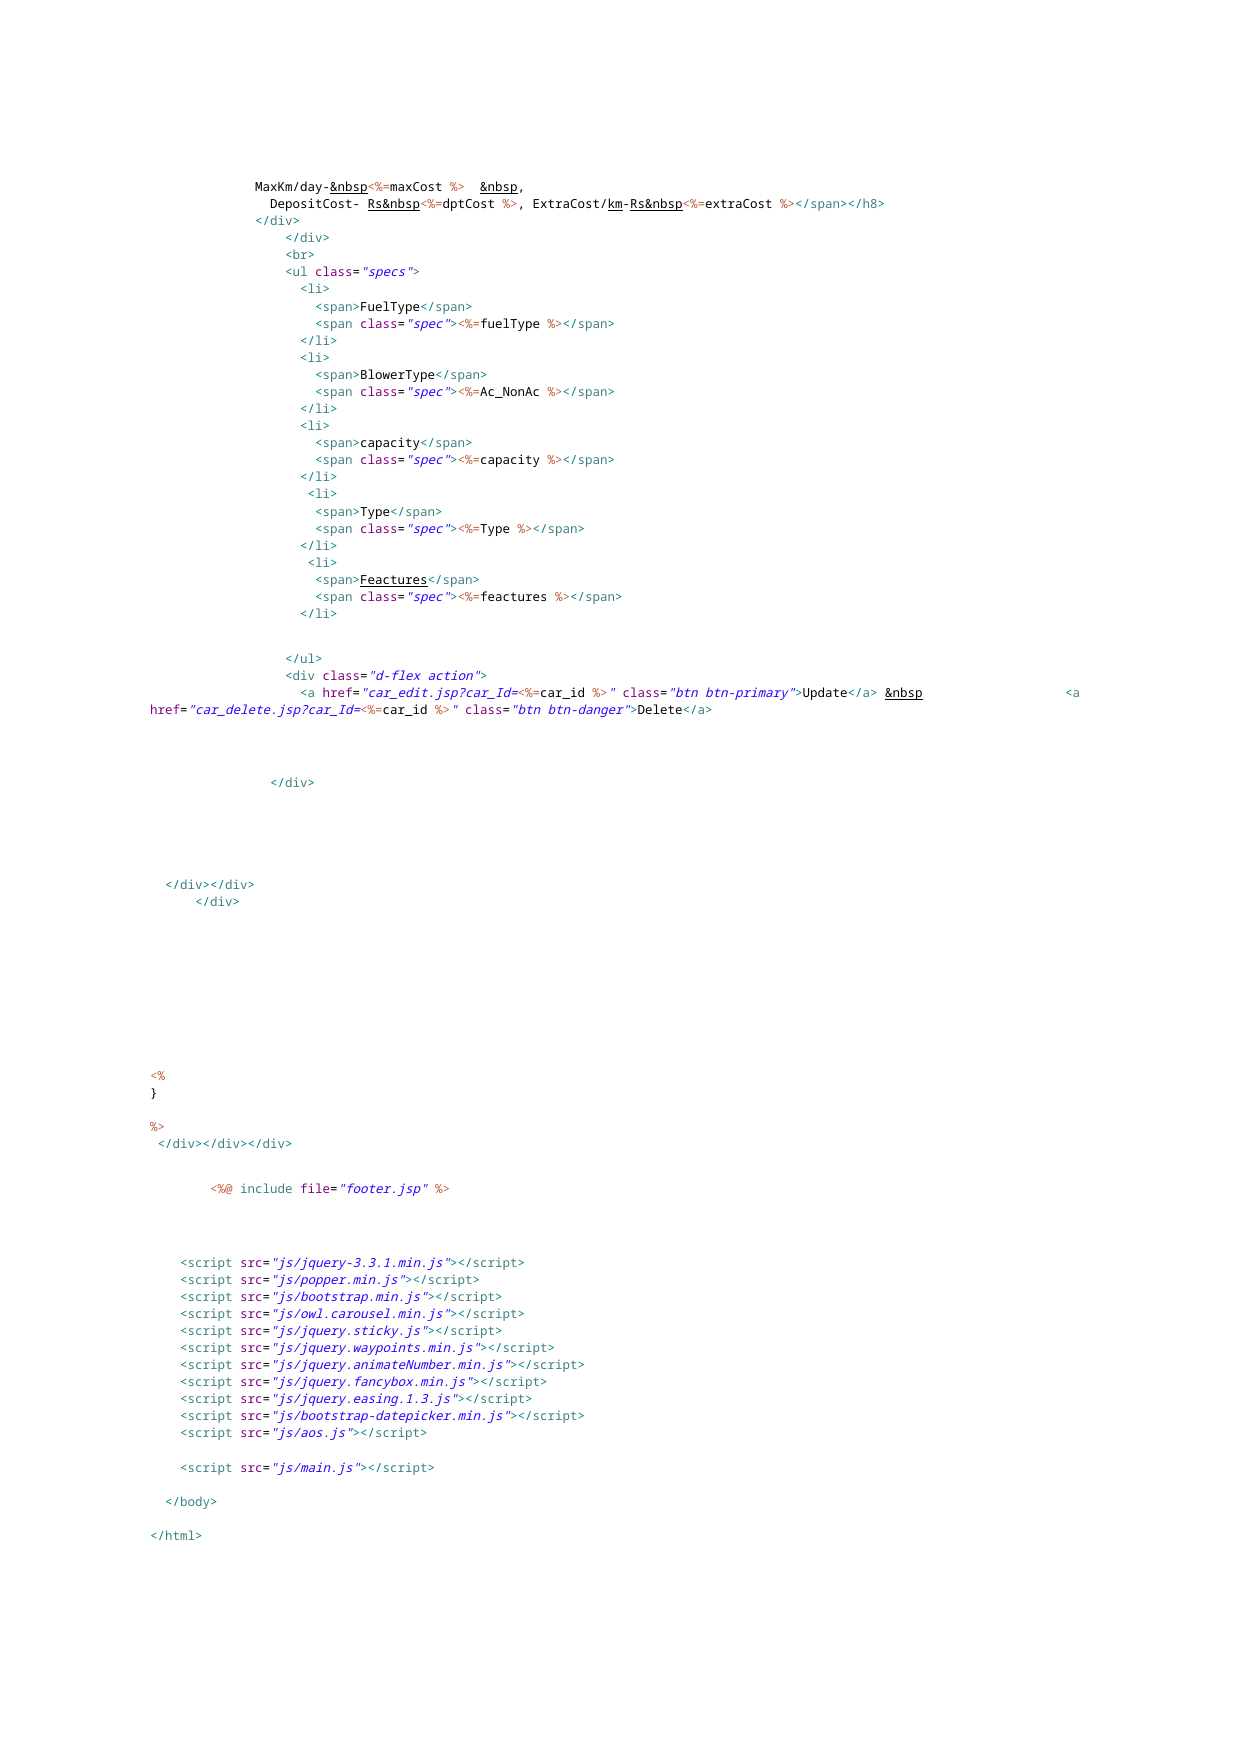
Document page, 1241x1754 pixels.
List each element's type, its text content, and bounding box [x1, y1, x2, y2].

text <li> [150, 554, 1090, 571]
text <script src="js/jquery-3.3.1.min.js"></script> [150, 1254, 1090, 1271]
text <li> [150, 349, 1090, 366]
text <script src="js/jquery.easing.1.3.js"></script> [150, 1390, 1090, 1407]
text </li> [150, 332, 1090, 349]
text <script src="js/aos.js"></script> [150, 1424, 1090, 1442]
text <span class="spec"><%=fuelType %></span> [150, 315, 1090, 332]
text <script src="js/jquery.sticky.js"></script> [150, 1322, 1090, 1339]
text </li> [150, 468, 1090, 486]
text DepositCost- Rs&nbsp<%=dptCost %>, ExtraCost/km-Rs&nbsp<%=extraCost %></span></h8> [150, 195, 1090, 212]
text </div></div></div> [150, 1135, 1090, 1152]
text </li> [150, 605, 1090, 622]
text <span class="spec"><%=Type %></span> [150, 520, 1090, 537]
text <li> [150, 281, 1090, 298]
text <li> [150, 486, 1090, 503]
text <li> [150, 417, 1090, 434]
text <span>Feactures</span> [150, 571, 1090, 588]
text <script src="js/popper.min.js"></script> [150, 1271, 1090, 1288]
text <script src="js/jquery.waypoints.min.js"></script> [150, 1339, 1090, 1356]
text } [150, 1084, 1090, 1101]
text %> [150, 1118, 1090, 1135]
text </div> [150, 774, 1090, 792]
text <script src="js/jquery.fancybox.min.js"></script> [150, 1373, 1090, 1390]
text <ul class="specs"> [150, 263, 1090, 281]
text <script src="js/main.js"></script> [150, 1459, 1090, 1476]
text <script src="js/owl.carousel.min.js"></script> [150, 1305, 1090, 1322]
text </ul> [150, 650, 1090, 667]
text </div></div> [150, 876, 1090, 893]
text <script src="js/bootstrap-datepicker.min.js"></script> [150, 1407, 1090, 1424]
text </li> [150, 537, 1090, 554]
text <span class="spec"><%=Ac_NonAc %></span> [150, 383, 1090, 400]
text <a href="car_edit.jsp?car_Id=<%=car_id %>" class="btn btn-primary">Update</a> &nbsp <a href="car_delete.jsp?car_Id=<%=car_id %>" class="btn btn-danger">Delete</a> [150, 684, 1090, 718]
text <%@ include file="footer.jsp" %> [150, 1181, 1090, 1198]
text <div class="d-flex action"> [150, 667, 1090, 684]
text <span>capacity</span> [150, 434, 1090, 451]
text </li> [150, 400, 1090, 417]
text <% [150, 1067, 1090, 1084]
text <span>Type</span> [150, 503, 1090, 520]
text MaxKm/day-&nbsp<%=maxCost %> &nbsp, [150, 178, 1090, 195]
text <script src="js/bootstrap.min.js"></script> [150, 1288, 1090, 1305]
text </div> [150, 893, 1090, 910]
text <span>FuelType</span> [150, 298, 1090, 315]
text </div> [150, 229, 1090, 246]
text </div> [150, 212, 1090, 229]
text <br> [150, 246, 1090, 263]
text <span class="spec"><%=capacity %></span> [150, 451, 1090, 468]
text <script src="js/jquery.animateNumber.min.js"></script> [150, 1356, 1090, 1373]
text <span>BlowerType</span> [150, 366, 1090, 383]
text </html> [150, 1527, 1090, 1544]
text </body> [150, 1493, 1090, 1510]
text <span class="spec"><%=feactures %></span> [150, 588, 1090, 605]
